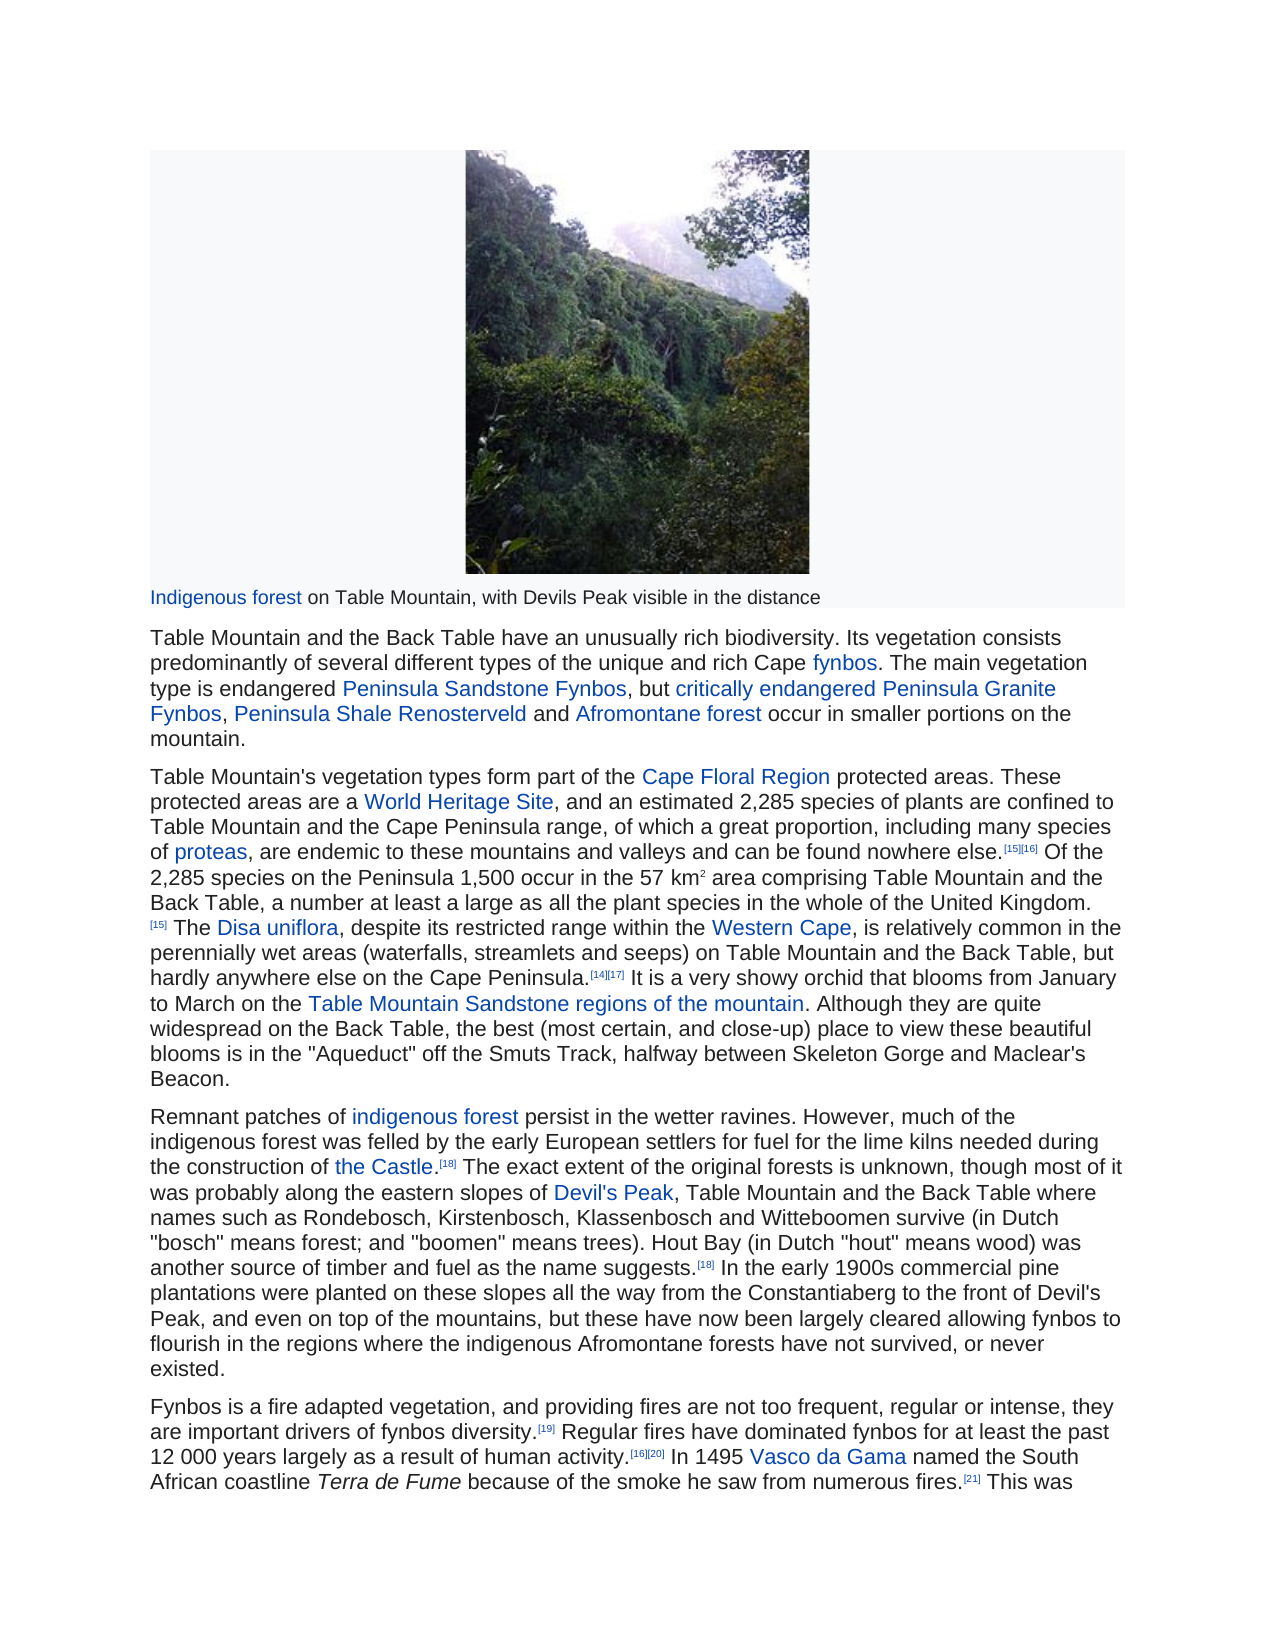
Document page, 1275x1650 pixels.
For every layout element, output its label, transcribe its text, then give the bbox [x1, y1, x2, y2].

picture [465, 150, 810, 574]
text Remnant patches of indigenous forest persist in the wetter ravines. However, much of the indigenous forest was felled by the early European settlers for fuel for the lime kilns needed during the construction of the Castle.[18] The exact extent of the original forests is unknown, though most of it was probably along the eastern slopes of Devil's Peak, Table Mountain and the Back Table where names such as Rondebosch, Kirstenbosch, Klassenbosch and Witteboomen survive (in Dutch "bosch" means forest; and "boomen" means trees). Hout Bay (in Dutch "hout" means wood) was another source of timber and fuel as the name suggests.[18] In the early 1900s commercial pine plantations were planted on these slopes all the way from the Constantiaberg to the front of Devil's Peak, and even on top of the mountains, but these have now been largely cleared allowing fynbos to flourish in the regions where the indigenous Afromontane forests have not survived, or never existed. [150, 1104, 1125, 1381]
text Indigenous forest on Table Mountain, with Devils Peak visible in the distance [150, 573, 1125, 608]
text Table Mountain's vegetation types form part of the Cape Floral Region protected areas. These protected areas are a World Heritage Site, and an estimated 2,285 species of plants are confined to Table Mountain and the Cape Peninsula range, of which a great proportion, including many species of proteas, are endemic to these mountains and valleys and can be found nowhere else.[15][16] Of the 2,285 species on the Peninsula 1,500 occur in the 57 km2 area comprising Table Mountain and the Back Table, a number at least a large as all the plant species in the whole of the United Kingdom.[15] The Disa uniflora, despite its restricted range within the Western Cape, is relatively common in the perennially wet areas (waterfalls, streamlets and seeps) on Table Mountain and the Back Table, but hardly anywhere else on the Cape Peninsula.[14][17] It is a very showy orchid that blooms from January to March on the Table Mountain Sandstone regions of the mountain. Although they are quite widespread on the Back Table, the best (most certain, and close-up) place to view these beautiful blooms is in the "Aqueduct" off the Smuts Track, halfway between Skeleton Gorge and Maclear's Beacon. [150, 764, 1125, 1091]
text Table Mountain and the Back Table have an unusually rich biodiversity. Its vegetation consists predominantly of several different types of the unique and rich Cape fynbos. The main vegetation type is endangered Peninsula Sandstone Fynbos, but critically endangered Peninsula Granite Fynbos, Peninsula Shale Renosterveld and Afromontane forest occur in smaller portions on the mountain. [150, 625, 1125, 751]
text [150, 1394, 1125, 1494]
